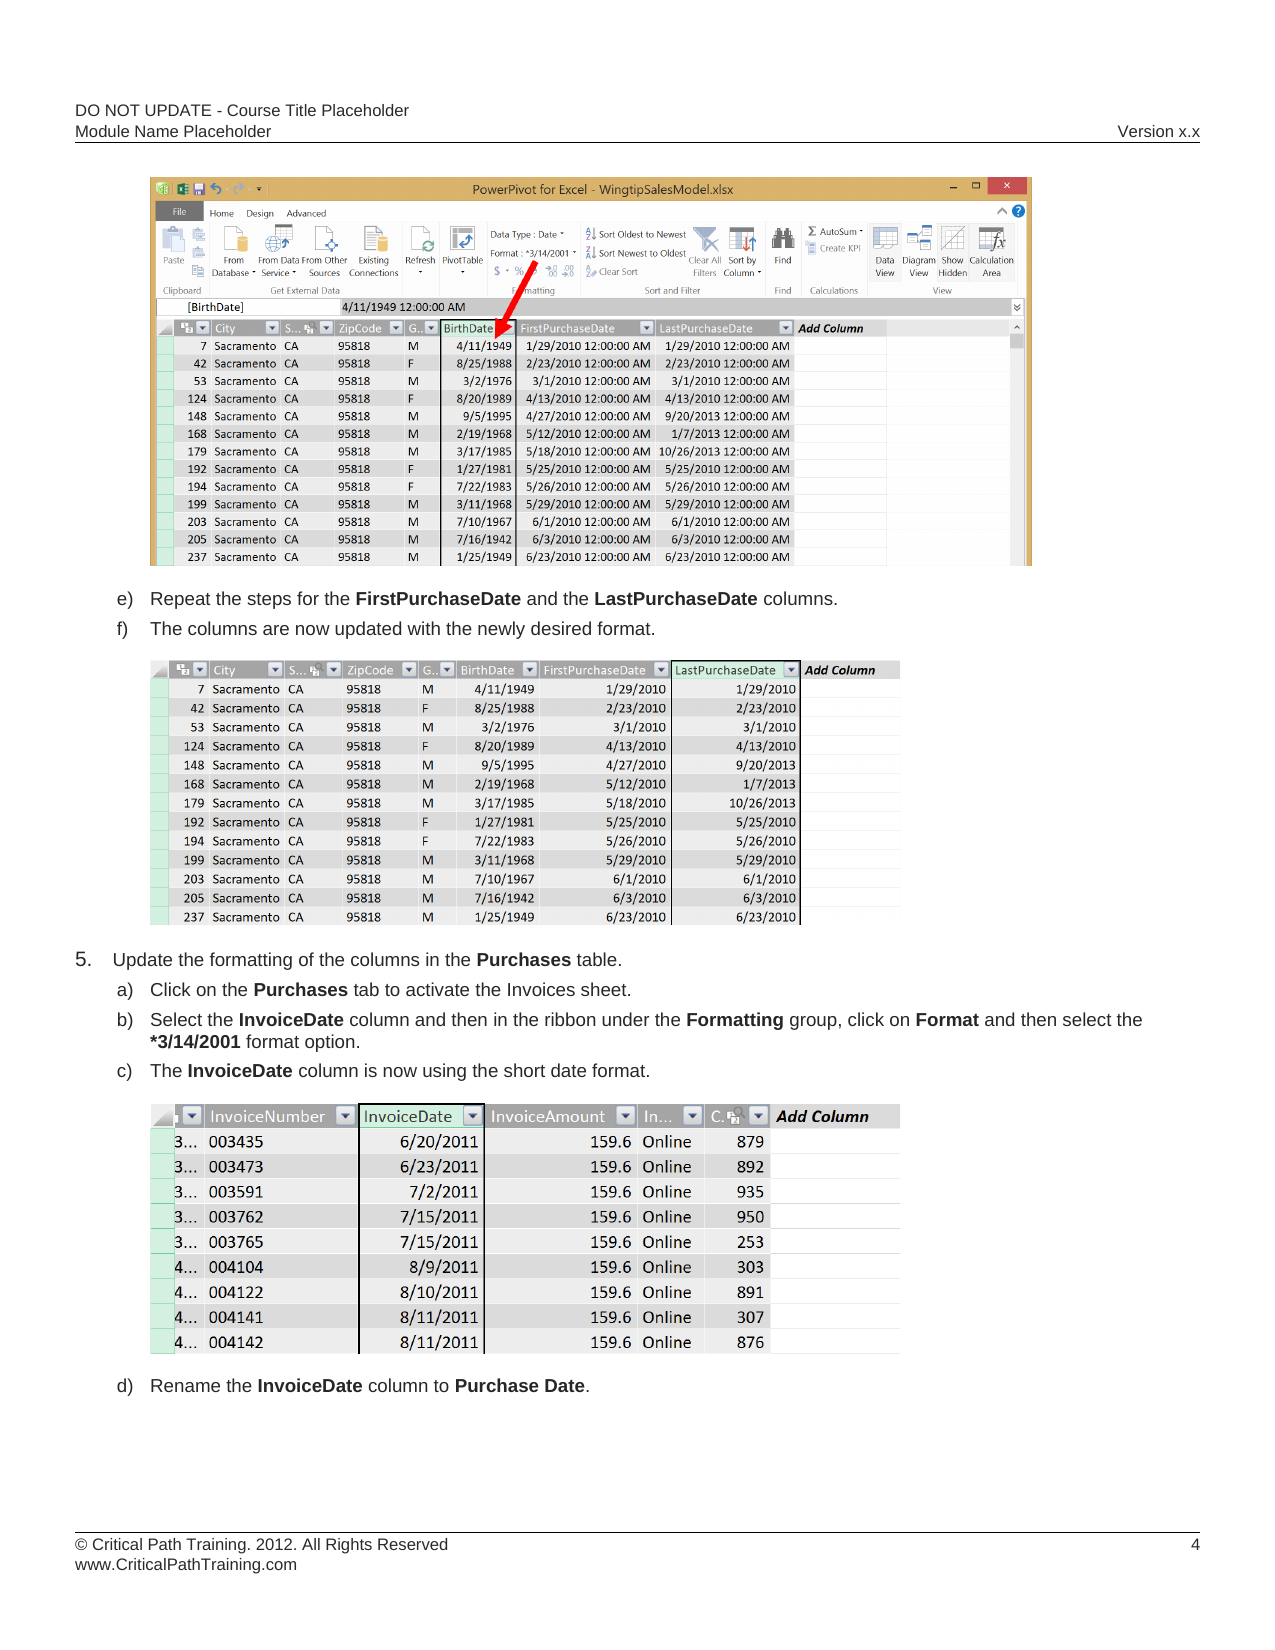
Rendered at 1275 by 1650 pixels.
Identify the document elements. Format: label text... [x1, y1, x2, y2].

picture [150, 660, 901, 925]
text The columns are now updated with the newly desired format. [117, 617, 1200, 639]
text Update the formatting of the columns in the Purchases table. [75, 947, 1200, 971]
text Click on the Purchases tab to activate the Invoices sheet. [117, 979, 1200, 1001]
text Select the InvoiceDate column and then in the ribbon under the Formatting group, click on Format and then select the *3/14/2001 format option. [117, 1009, 1200, 1052]
text Repeat the steps for the FirstPurchaseDate and the LastPurchaseDate columns. [117, 587, 1200, 609]
picture [150, 1103, 901, 1354]
picture [150, 177, 1032, 566]
text Rename the InvoiceDate column to Purchase Date. [117, 1375, 1200, 1397]
text The InvoiceDate column is now using the short date format. [117, 1060, 1200, 1082]
